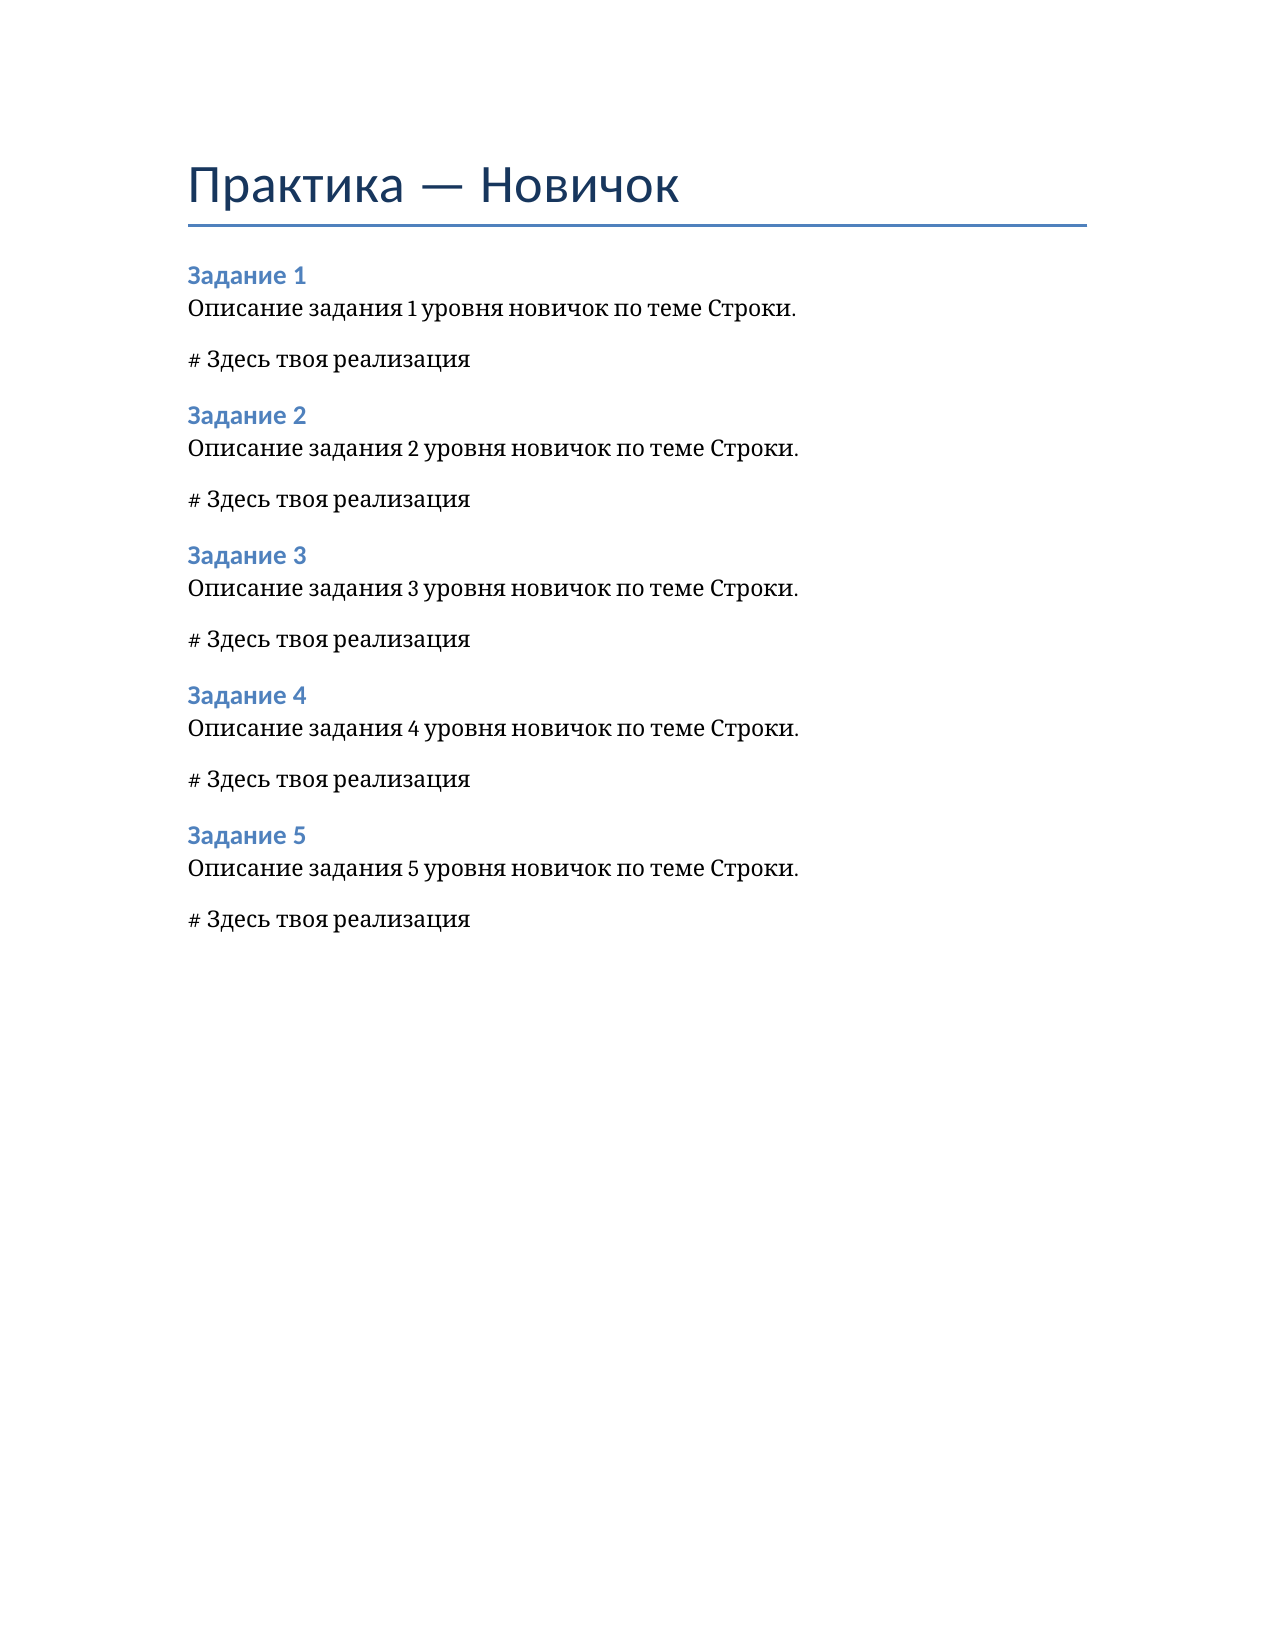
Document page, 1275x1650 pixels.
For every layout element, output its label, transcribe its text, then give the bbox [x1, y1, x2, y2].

text # Здесь твоя реализация [187, 347, 1087, 373]
subtitle Задание 1 [187, 258, 1087, 291]
subtitle Задание 3 [187, 538, 1087, 571]
text # Здесь твоя реализация [187, 907, 1087, 933]
text Описание задания 1 уровня новичок по теме Строки. [187, 296, 1087, 322]
subtitle Задание 5 [187, 818, 1087, 851]
text Описание задания 4 уровня новичок по теме Строки. [187, 716, 1087, 742]
title Практика — Новичок [187, 150, 1087, 227]
subtitle Задание 4 [187, 678, 1087, 711]
text Описание задания 2 уровня новичок по теме Строки. [187, 436, 1087, 462]
subtitle Задание 2 [187, 398, 1087, 431]
text # Здесь твоя реализация [187, 767, 1087, 793]
text Описание задания 5 уровня новичок по теме Строки. [187, 856, 1087, 882]
text # Здесь твоя реализация [187, 627, 1087, 653]
text # Здесь твоя реализация [187, 487, 1087, 513]
text Описание задания 3 уровня новичок по теме Строки. [187, 576, 1087, 602]
